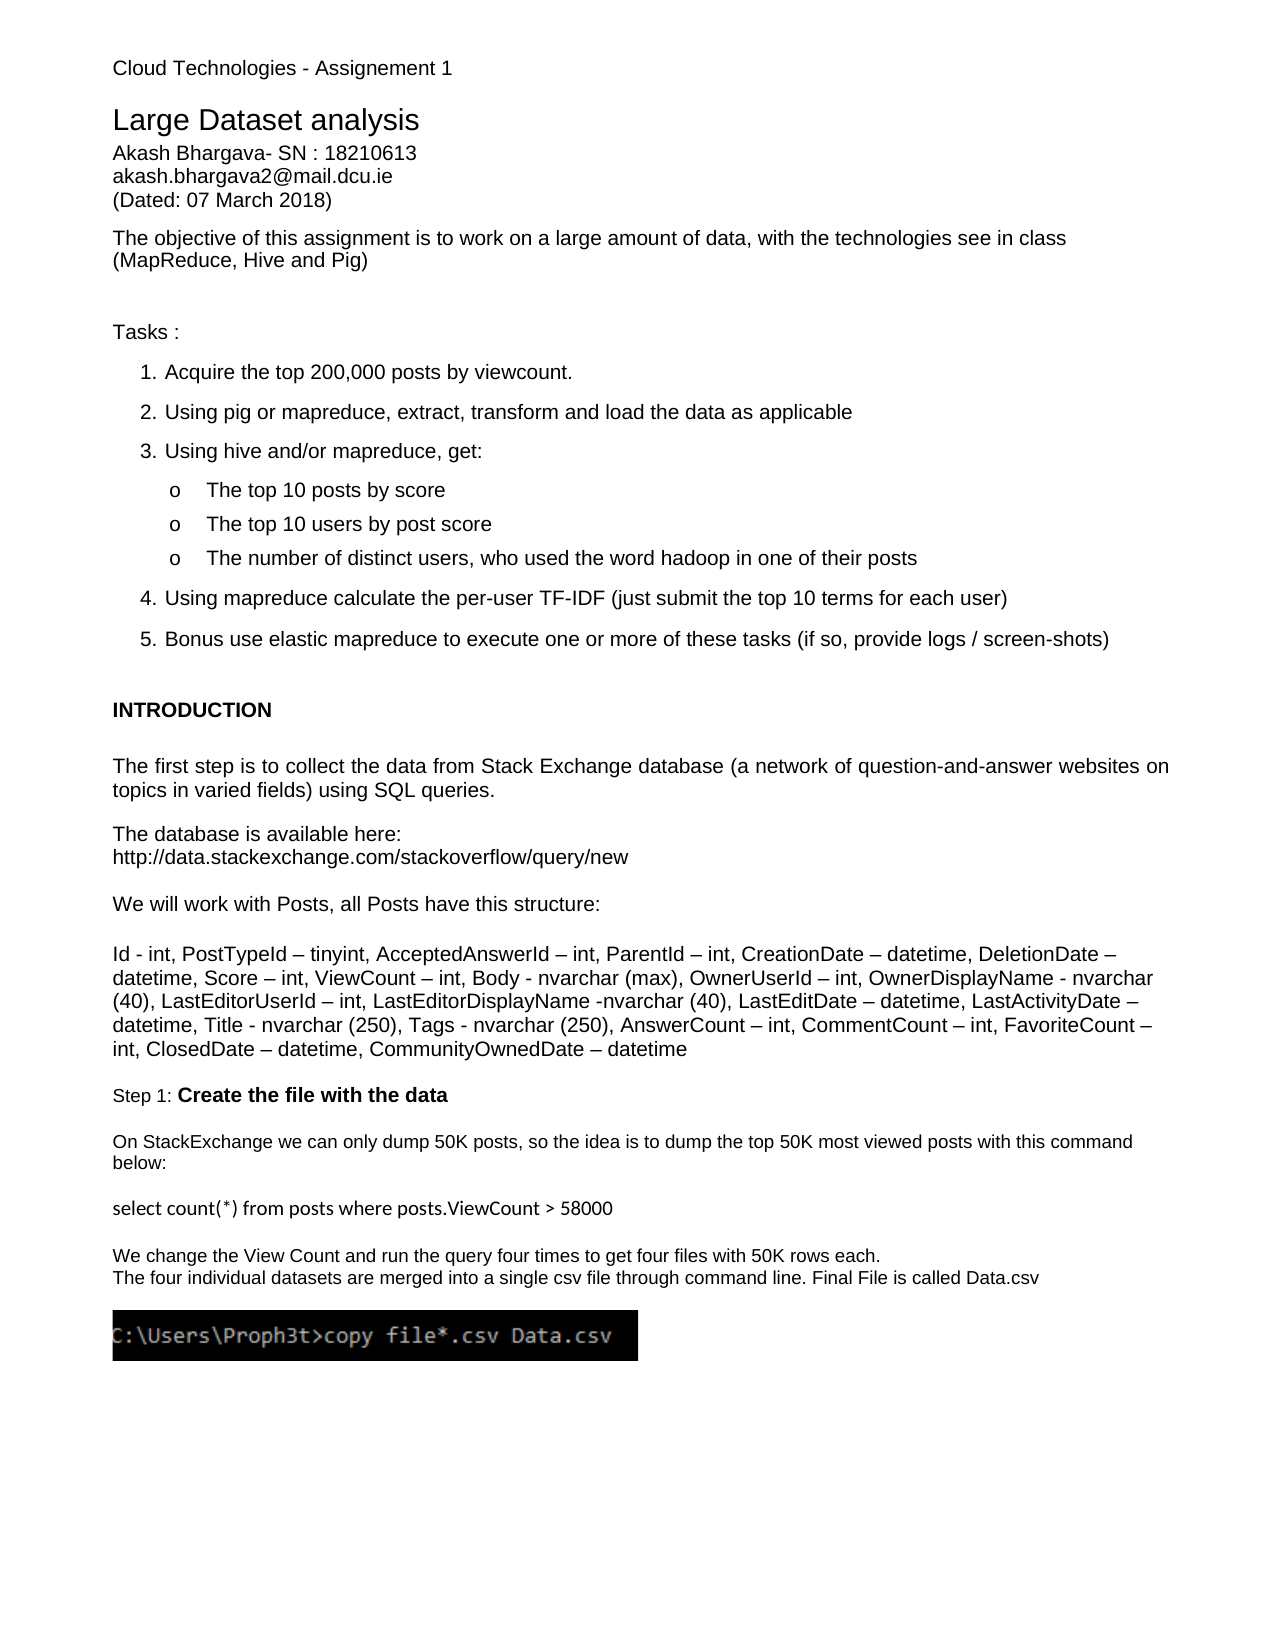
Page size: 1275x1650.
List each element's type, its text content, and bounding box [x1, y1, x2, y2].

text We will work with Posts, all Posts have this structure: [112, 892, 1171, 941]
list The number of distinct users, who used the word hadoop in one of their posts [169, 546, 1171, 570]
text INTRODUCTION [112, 698, 1171, 722]
text (Dated: 07 March 2018) [112, 188, 1171, 212]
list The four individual datasets are merged into a single csv file through command line. Final File is called Data.csv [112, 1267, 1171, 1288]
text akash.bhargava2@mail.dcu.ie [112, 164, 1171, 188]
text On StackExchange we can only dump 50K posts, so the idea is to dump the top 50K most viewed posts with this command below: [112, 1132, 1171, 1173]
list Using hive and/or mapreduce, get: [140, 439, 1171, 463]
text Cloud Technologies - Assignement 1 [112, 56, 1171, 80]
text Id - int, PostTypeId – tinyint, AcceptedAnswerId – int, ParentId – int, CreationDate – datetime, DeletionDate – datetime, Score – int, ViewCount – int, Body - nvarchar (max), OwnerUserId – int, OwnerDisplayName - nvarchar (40), LastEditorUserId – int, LastEditorDisplayName -nvarchar (40), LastEditDate – datetime, LastActivityDate – datetime, Title - nvarchar (250), Tags - nvarchar (250), AnswerCount – int, CommentCount – int, FavoriteCount – int, ClosedDate – datetime, CommunityOwnedDate – datetime [112, 941, 1169, 1061]
list Acquire the top 200,000 posts by viewcount. [140, 360, 1171, 384]
list The top 10 posts by score [169, 477, 1171, 503]
picture [112, 1310, 639, 1361]
text select count(*) from posts where posts.ViewCount > 58000 [112, 1195, 1171, 1220]
list Bonus use elastic mapreduce to execute one or more of these tasks (if so, provide logs / screen-shots) [140, 629, 1171, 651]
text Akash Bhargava- SN : 18210613 [112, 140, 1171, 164]
list Using pig or mapreduce, extract, transform and load the data as applicable [140, 402, 1171, 424]
text Tasks : [112, 319, 1171, 343]
list Using mapreduce calculate the per-user TF-IDF (just submit the top 10 terms for each user) [140, 588, 1171, 610]
text http://data.stackexchange.com/stackoverflow/query/new [112, 846, 1171, 869]
text Step 1: Create the file with the data [112, 1083, 1171, 1132]
text The database is available here: [112, 802, 1171, 846]
list The top 10 users by post score [169, 515, 1171, 535]
text The objective of this assignment is to work on a large amount of data, with the technologies see in class (MapReduce, Hive and Pig) [112, 227, 1171, 272]
text We change the View Count and run the query four times to get four files with 50K rows each. [112, 1246, 1171, 1267]
text The first step is to collect the data from Stack Exchange database (a network of question-and-answer websites on topics in varied fields) using SQL queries. [112, 755, 1171, 802]
text Large Dataset analysis [112, 102, 1171, 137]
